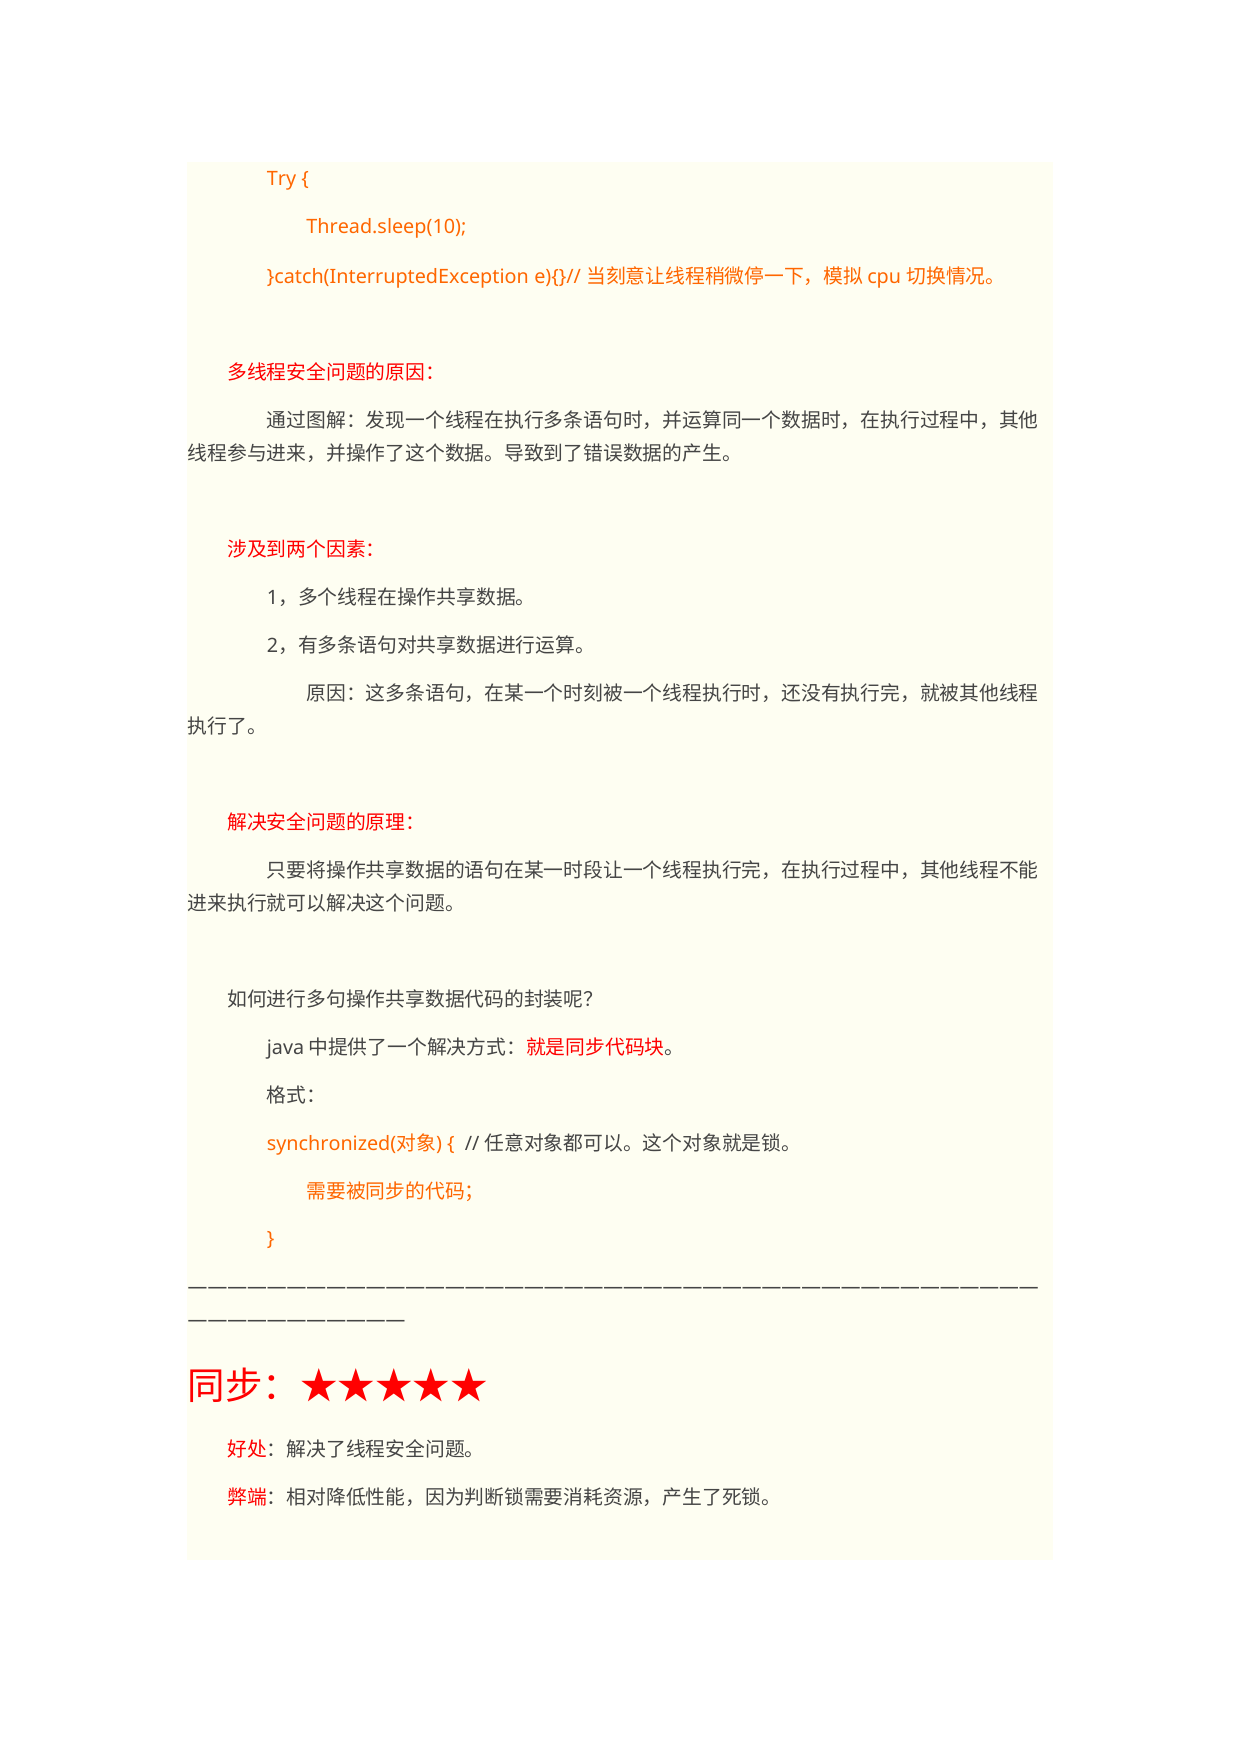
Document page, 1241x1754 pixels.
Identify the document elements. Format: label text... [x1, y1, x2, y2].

text 只要将操作共享数据的语句在某一时段让一个线程执行完，在执行过程中，其他线程不能进来执行就可以解决这个问题。 [187, 853, 1053, 918]
text java中提供了一个解决方式：就是同步代码块。 [187, 1029, 1053, 1062]
text 如何进行多句操作共享数据代码的封装呢？ [187, 981, 1053, 1014]
text Thread.sleep(10); [187, 210, 1053, 243]
text —————————————————————————————————————————————————————— [187, 1270, 1053, 1335]
text 需要被同步的代码； [187, 1174, 1053, 1206]
text 1，多个线程在操作共享数据。 [187, 579, 1053, 612]
text 同步：★★★★★ [187, 1351, 1053, 1416]
text }catch(InterruptedException e){}// 当刻意让线程稍微停一下，模拟cpu 切换情况。 [187, 258, 1053, 291]
text 原因：这多条语句，在某一个时刻被一个线程执行时，还没有执行完，就被其他线程执行了。 [187, 676, 1053, 741]
text Try { [187, 162, 1053, 194]
text 解决安全问题的原理： [187, 804, 1053, 837]
text 2，有多条语句对共享数据进行运算。 [187, 628, 1053, 660]
text 涉及到两个因素： [187, 531, 1053, 564]
text 弊端：相对降低性能，因为判断锁需要消耗资源，产生了死锁。 [187, 1479, 1053, 1512]
text 好处：解决了线程安全问题。 [187, 1431, 1053, 1464]
text synchronized(对象) { // 任意对象都可以。这个对象就是锁。 [187, 1126, 1053, 1158]
text 多线程安全问题的原因： [187, 354, 1053, 387]
text } [187, 1222, 1053, 1254]
text 通过图解：发现一个线程在执行多条语句时，并运算同一个数据时，在执行过程中，其他线程参与进来，并操作了这个数据。导致到了错误数据的产生。 [187, 403, 1053, 468]
text 格式： [187, 1078, 1053, 1110]
